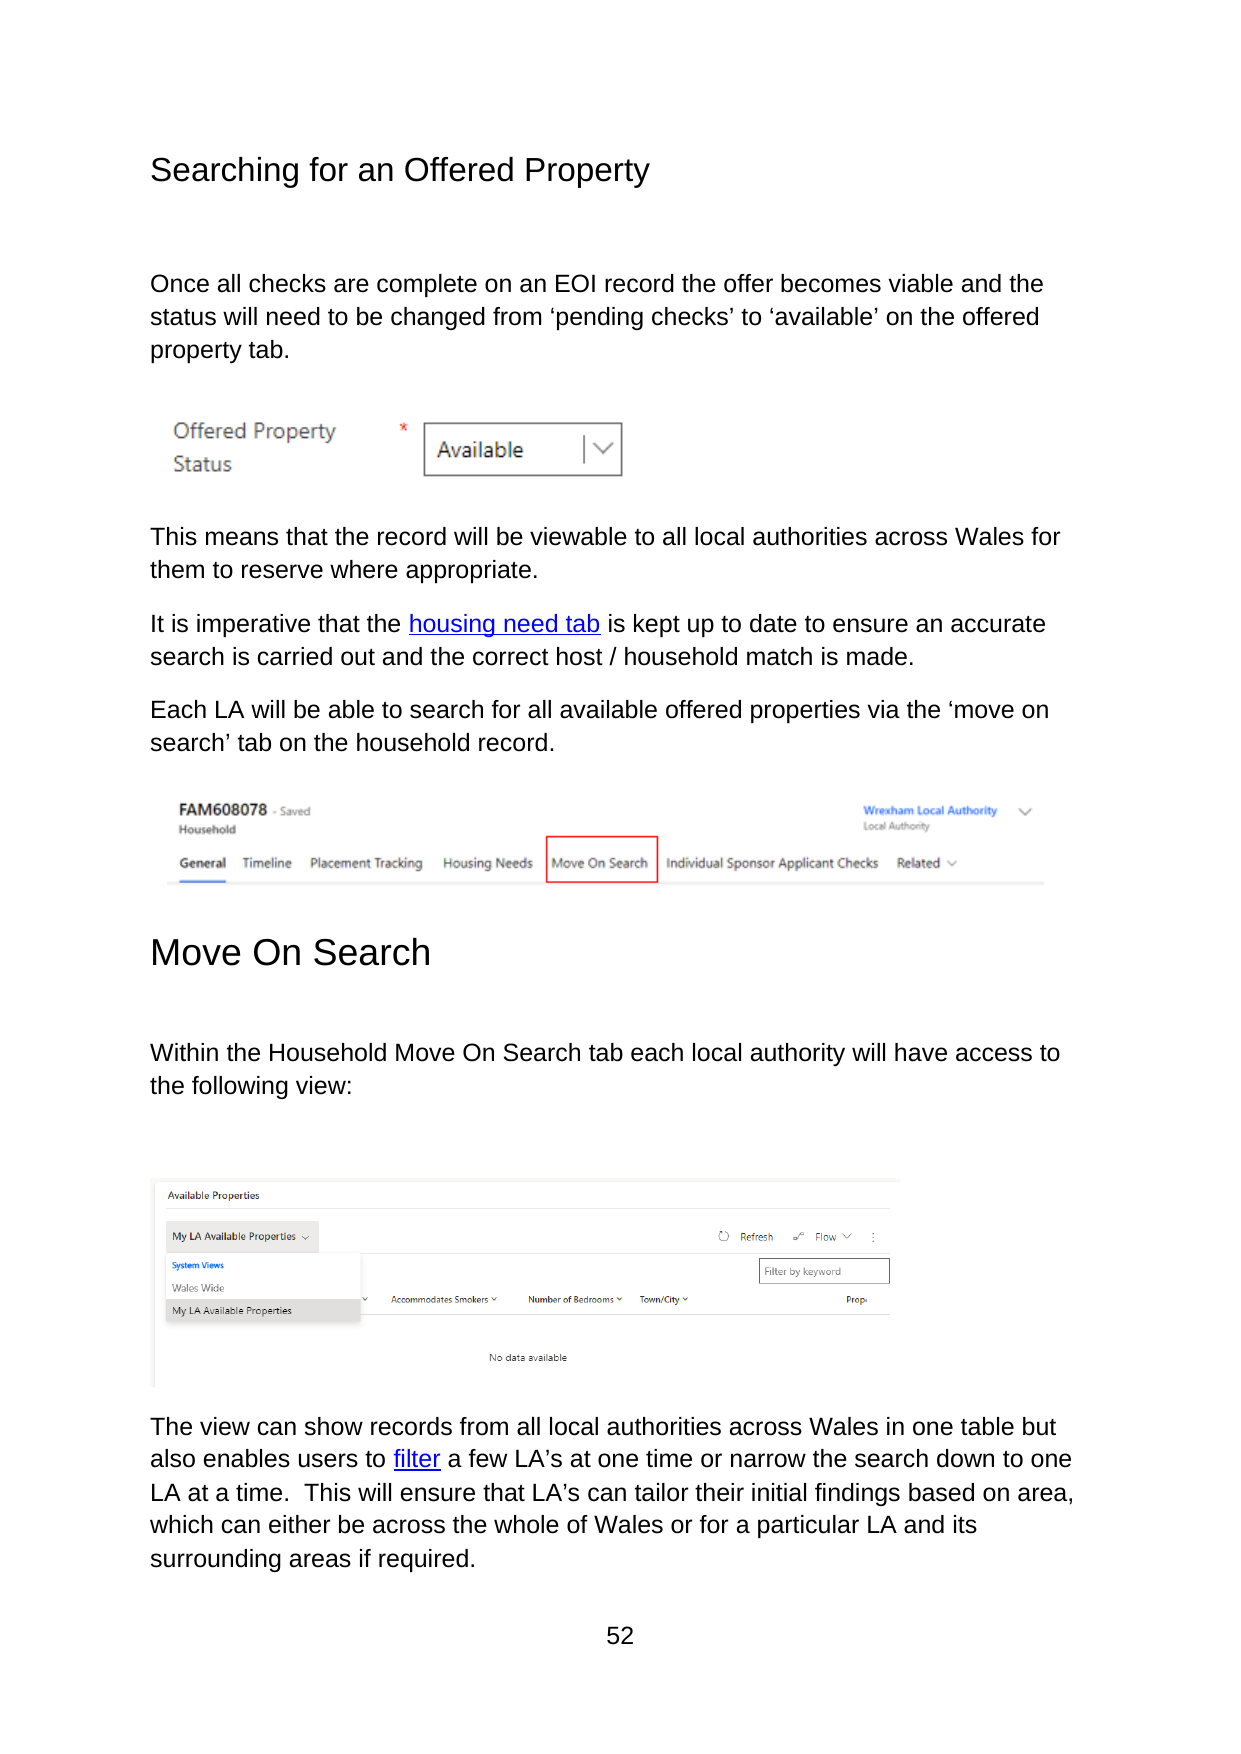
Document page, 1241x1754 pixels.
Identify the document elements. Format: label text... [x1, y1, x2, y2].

subtitle Move On Search [150, 930, 1090, 973]
picture [150, 782, 1091, 905]
picture [150, 1178, 901, 1387]
text It is imperative that the housing need tab is kept up to date to ensure an accurate search is carried out and the correct host / household match is made. [150, 608, 1090, 670]
text Within the Household Move On Search tab each local authority will have access to the following view: [150, 1038, 1090, 1099]
subtitle Searching for an Offered Property [150, 150, 1090, 188]
text This means that the record will be viewable to all local authorities across Wales for them to reserve where appropriate. [150, 522, 1090, 583]
text Once all checks are complete on an EOI record the offer becomes viable and the status will need to be changed from ‘pending checks’ to ‘available’ on the offered property tab. [150, 269, 1090, 364]
text Each LA will be able to search for all available offered properties via the ‘move on search’ tab on the household record. [150, 695, 1090, 757]
text The view can show records from all local authorities across Wales in one table but also enables users to filter a few LA’s at one time or narrow the search down to one LA at a time. This will ensure that LA’s can tailor their initial findings based on area, which can either be across the whole of Wales or for a particular LA and its surrounding areas if required. [150, 1411, 1090, 1572]
picture [150, 388, 654, 497]
